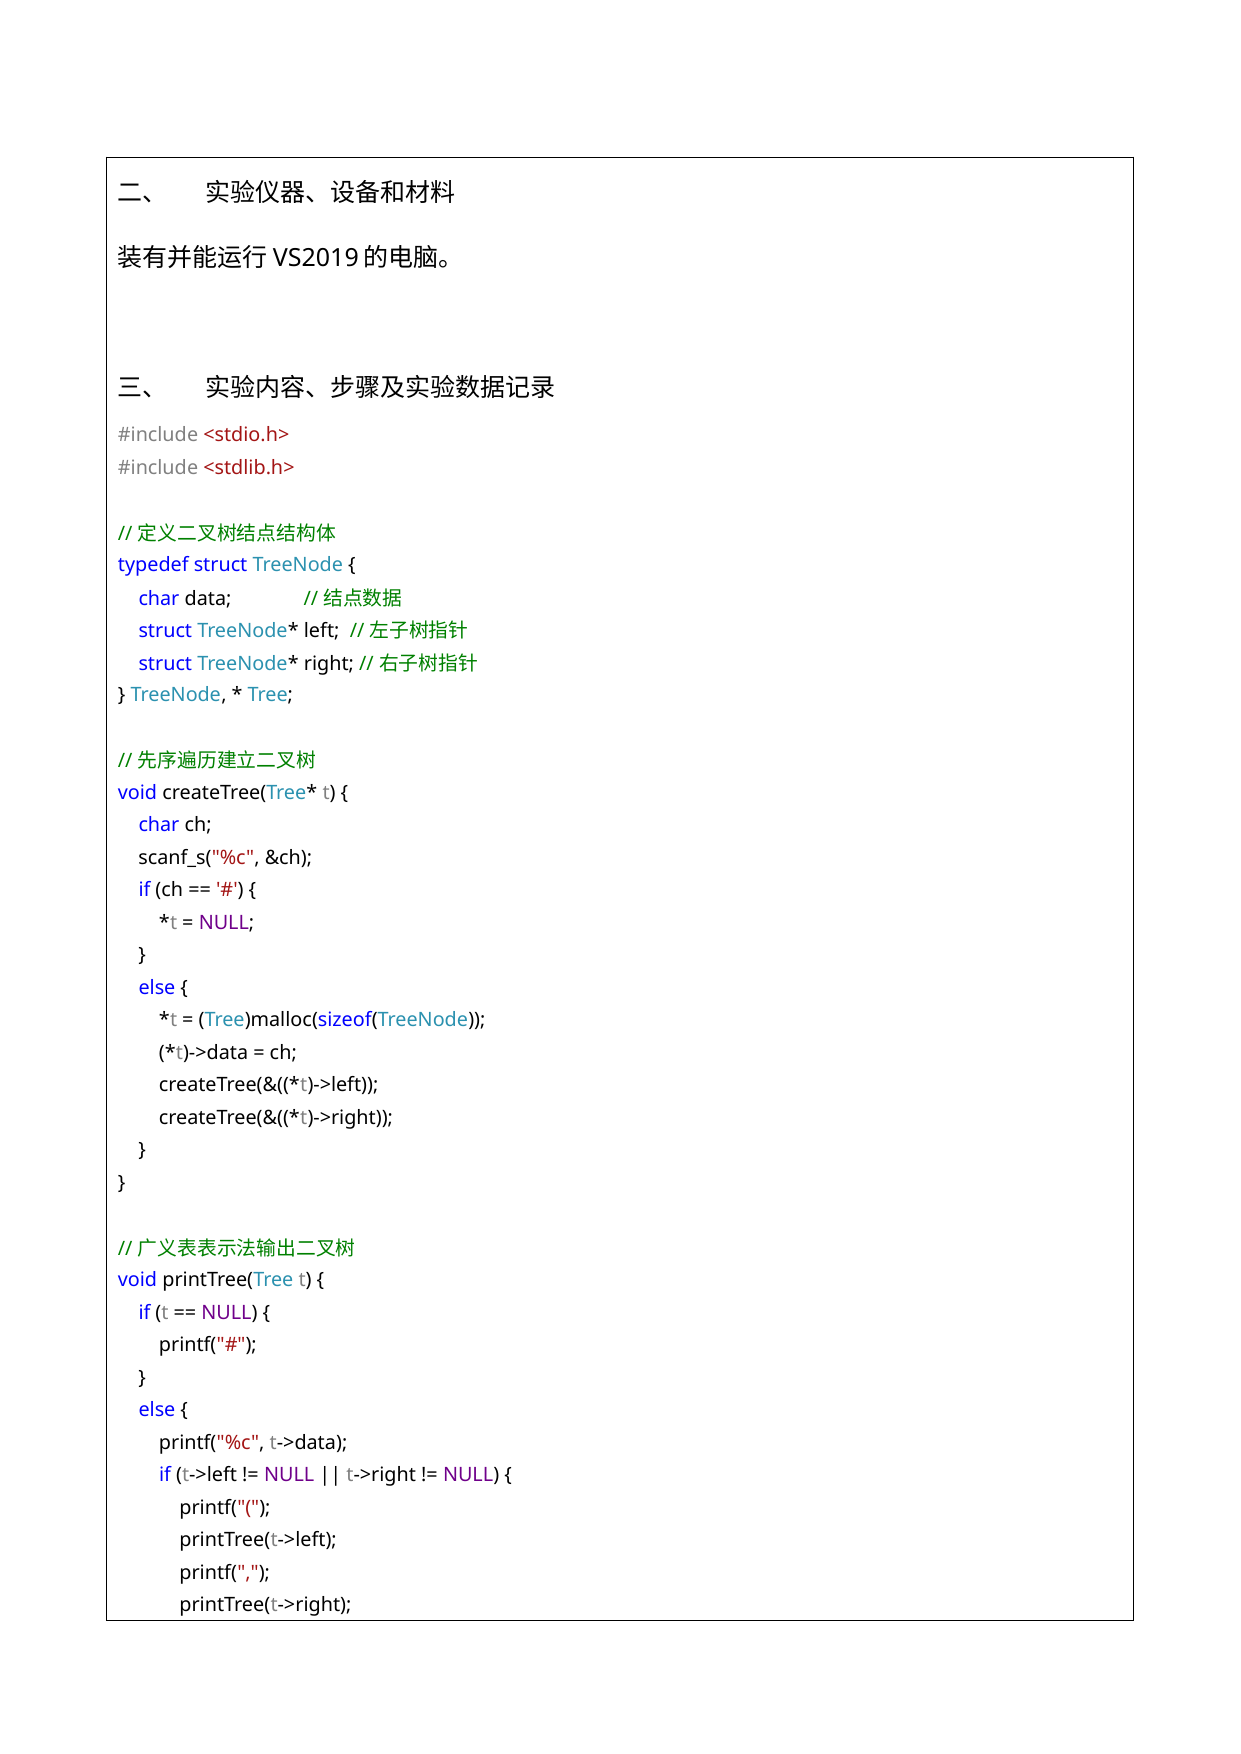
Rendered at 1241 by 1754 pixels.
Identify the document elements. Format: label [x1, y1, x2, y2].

table_cell [107, 158, 1133, 1620]
